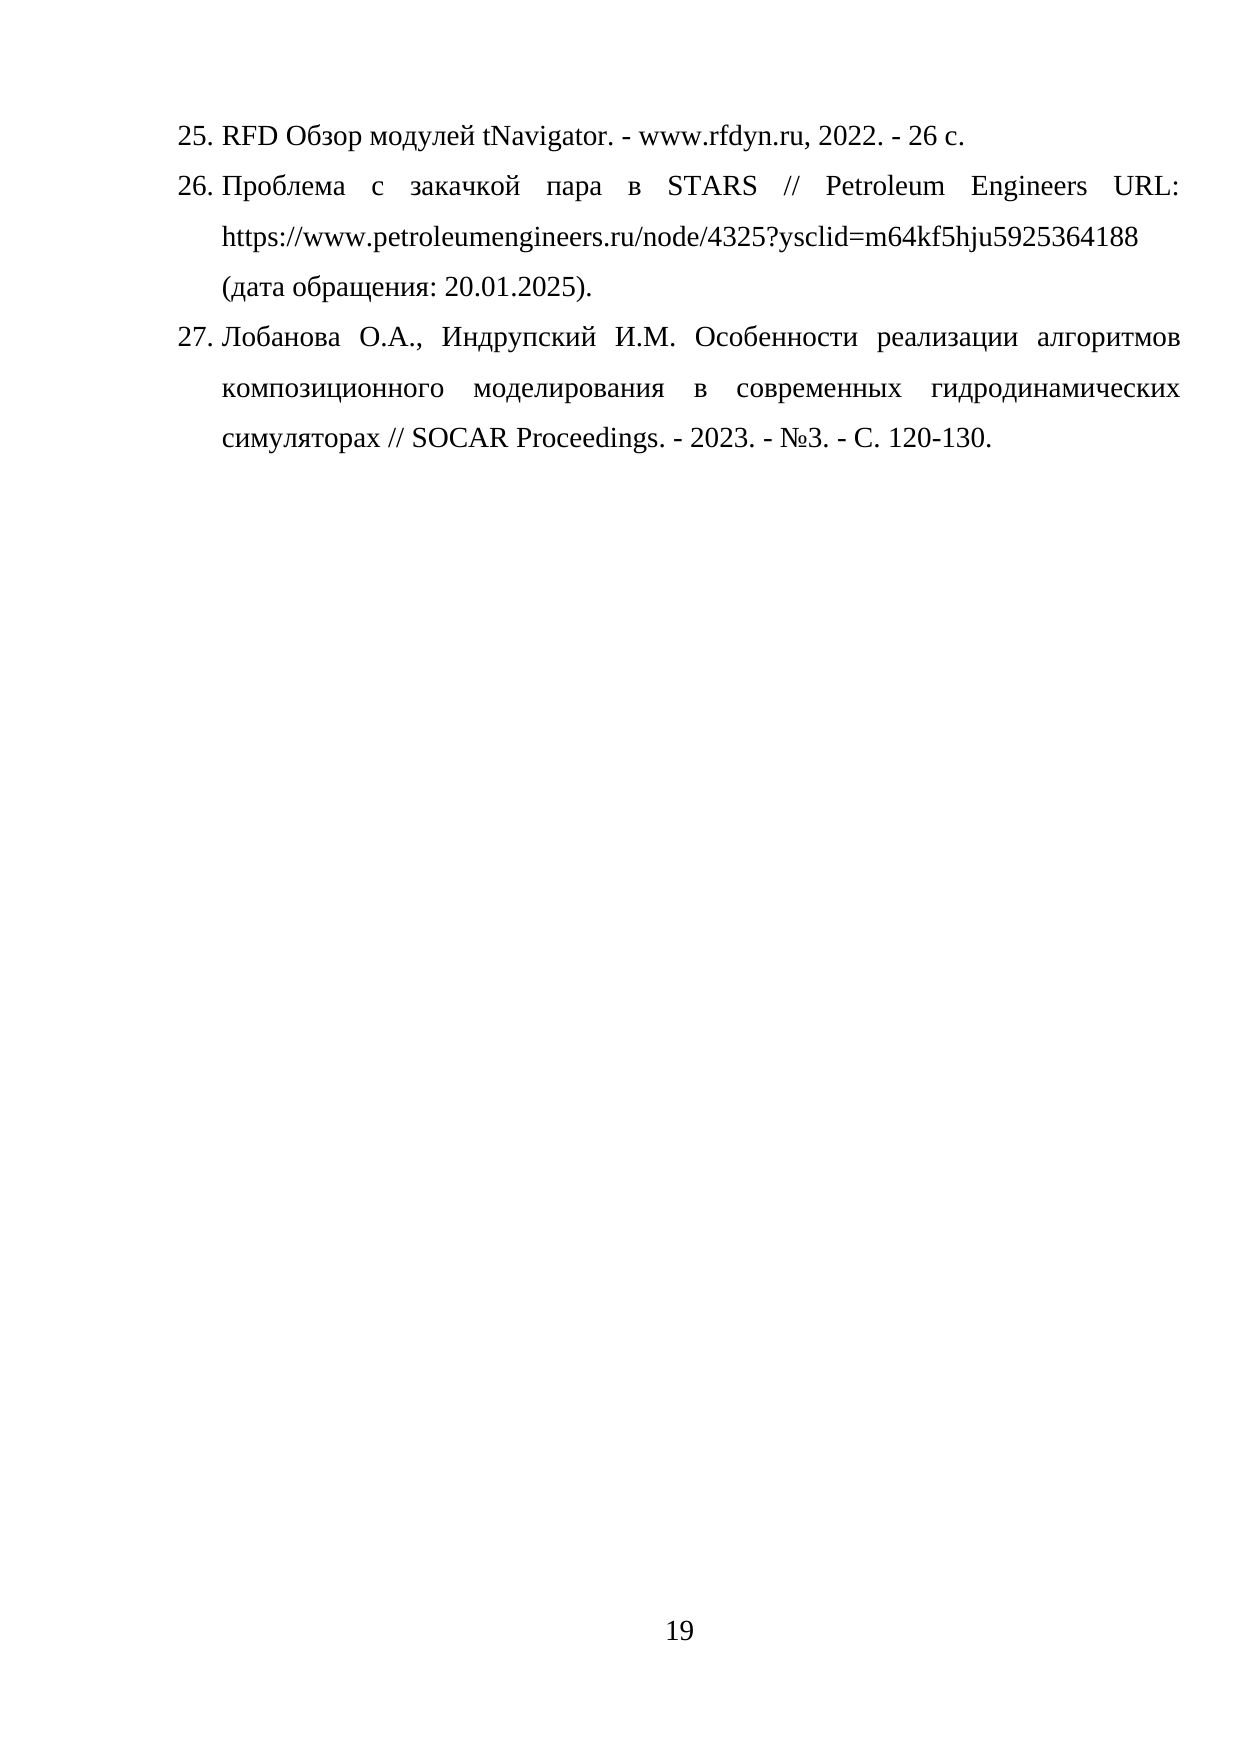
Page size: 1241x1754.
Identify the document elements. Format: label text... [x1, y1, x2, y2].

list RFD Обзор модулей tNavigator. - www.rfdyn.ru, 2022. - 26 с. [177, 118, 1181, 152]
list Лобанова О.А., Индрупский И.М. Особенности реализации алгоритмов композиционного моделирования в современных гидродинамических симуляторах // SOCAR Proceedings. - 2023. - №3. - С. 120-130. [177, 319, 1181, 453]
